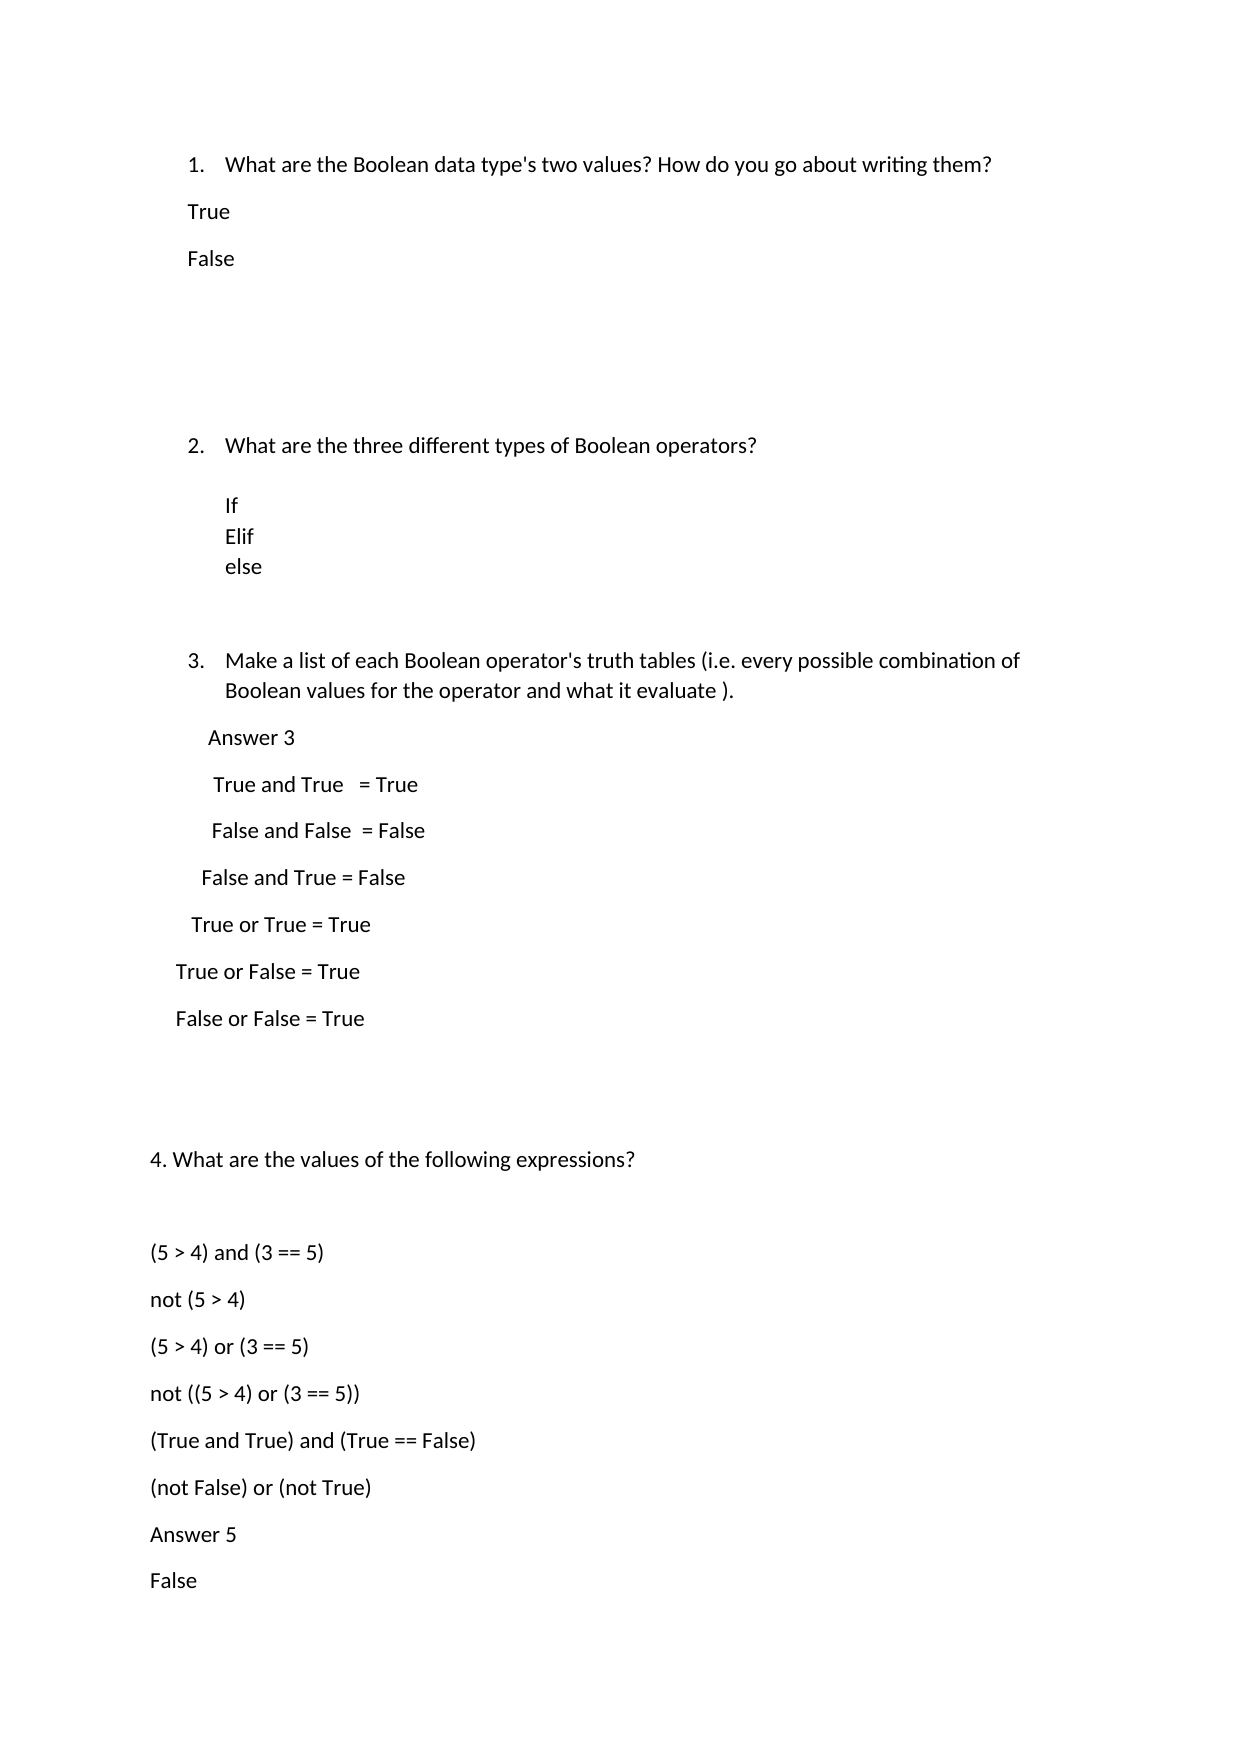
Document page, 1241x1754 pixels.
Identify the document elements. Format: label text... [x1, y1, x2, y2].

list What are the three different types of Boolean operators? [187, 431, 1090, 459]
text (not False) or (not True) [150, 1473, 1090, 1501]
text (5 > 4) and (3 == 5) [150, 1238, 1090, 1267]
list Make a list of each Boolean operator's truth tables (i.e. every possible combination of Boolean values for the operator and what it evaluate ). [187, 646, 1090, 704]
text 4. What are the values of the following expressions? [150, 1145, 1090, 1173]
text False or False = True [150, 1004, 1090, 1032]
list What are the Boolean data type's two values? How do you go about writing them? [187, 150, 1090, 178]
text not ((5 > 4) or (3 == 5)) [150, 1379, 1090, 1407]
text Answer 3 [187, 723, 1090, 751]
text True or True = True [150, 910, 1090, 938]
text Answer 5 [150, 1520, 1090, 1548]
text False and False = False [150, 817, 1090, 845]
text False [150, 1567, 1090, 1595]
text (True and True) and (True == False) [150, 1426, 1090, 1454]
text True or False = True [150, 957, 1090, 985]
list else [225, 552, 1090, 580]
text not (5 > 4) [150, 1285, 1090, 1313]
list Elif [225, 522, 1090, 550]
text False and True = False [150, 863, 1090, 892]
text True and True = True [187, 770, 1090, 798]
list If [225, 492, 1090, 520]
text True [187, 197, 1090, 225]
text (5 > 4) or (3 == 5) [150, 1332, 1090, 1360]
text False [187, 244, 1090, 272]
